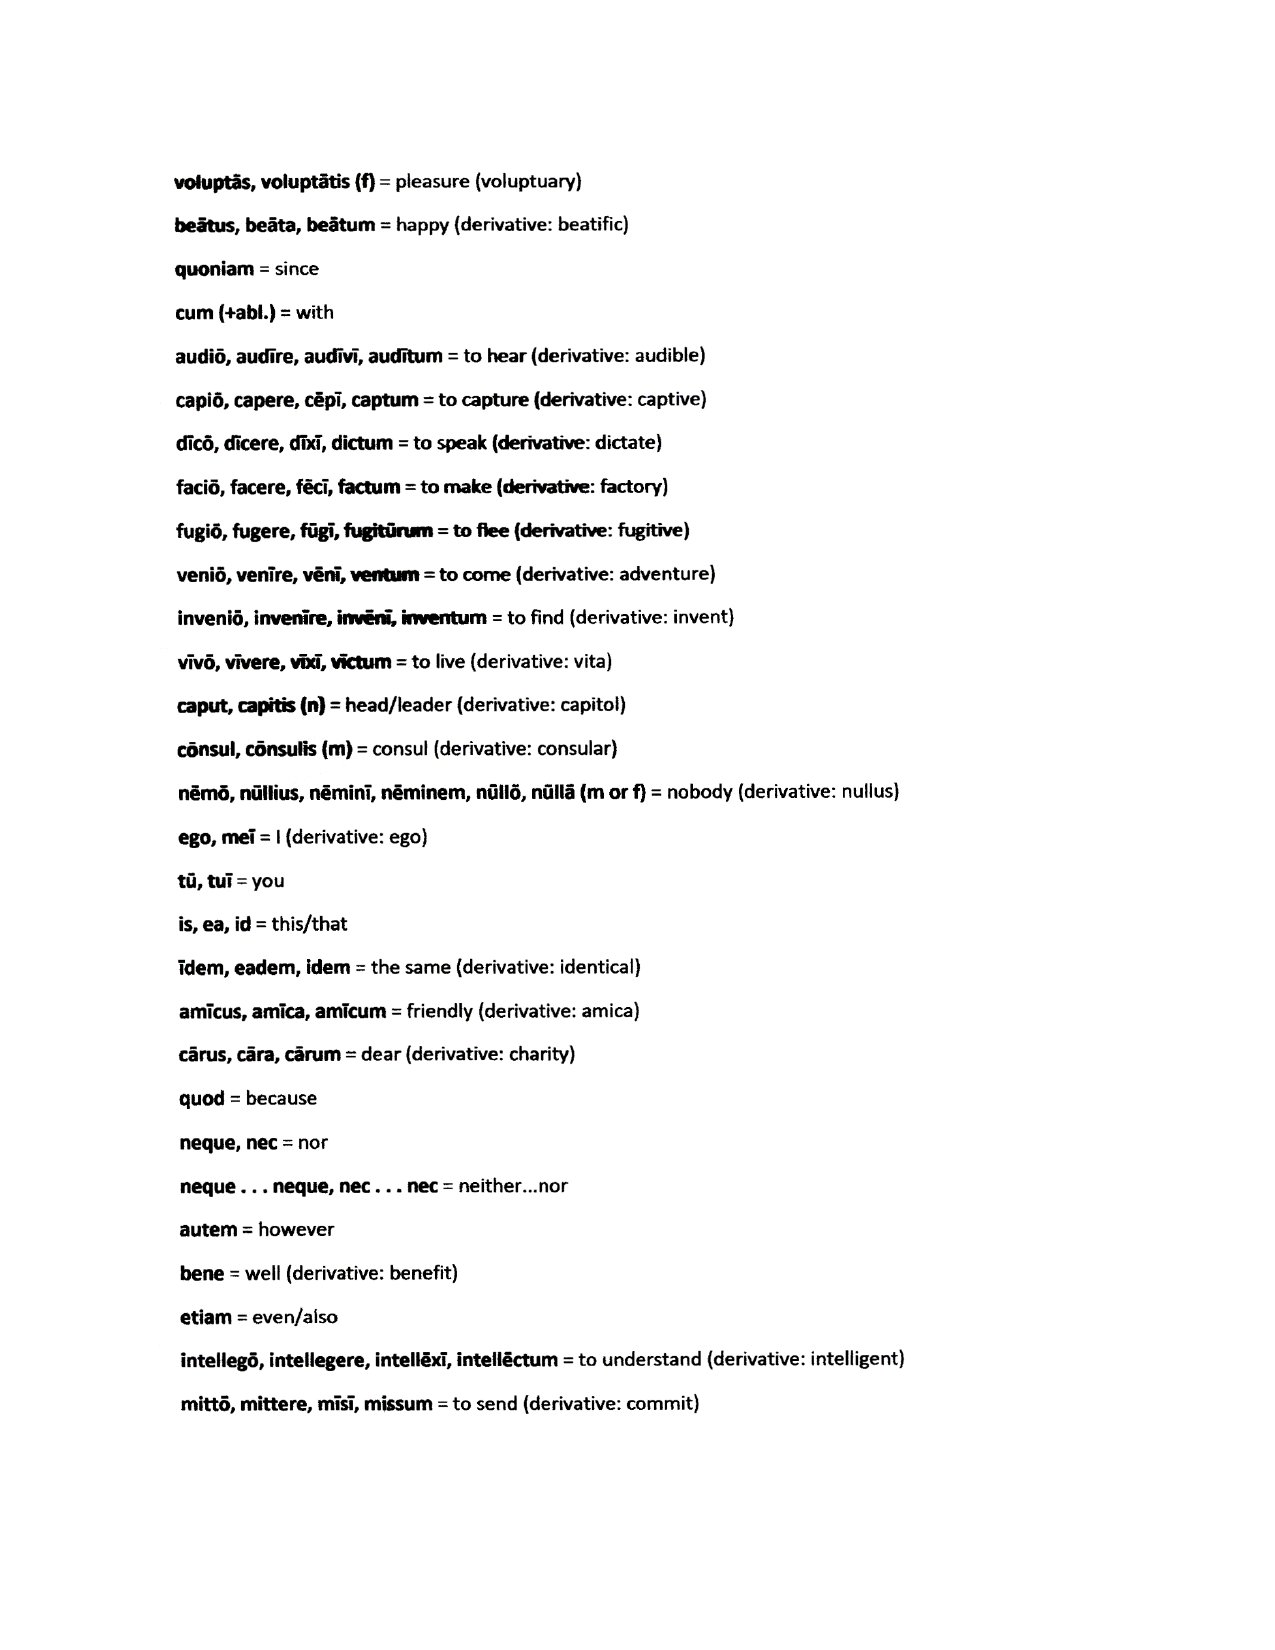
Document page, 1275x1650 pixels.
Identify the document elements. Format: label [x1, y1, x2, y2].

picture [42, 8, 1233, 1565]
